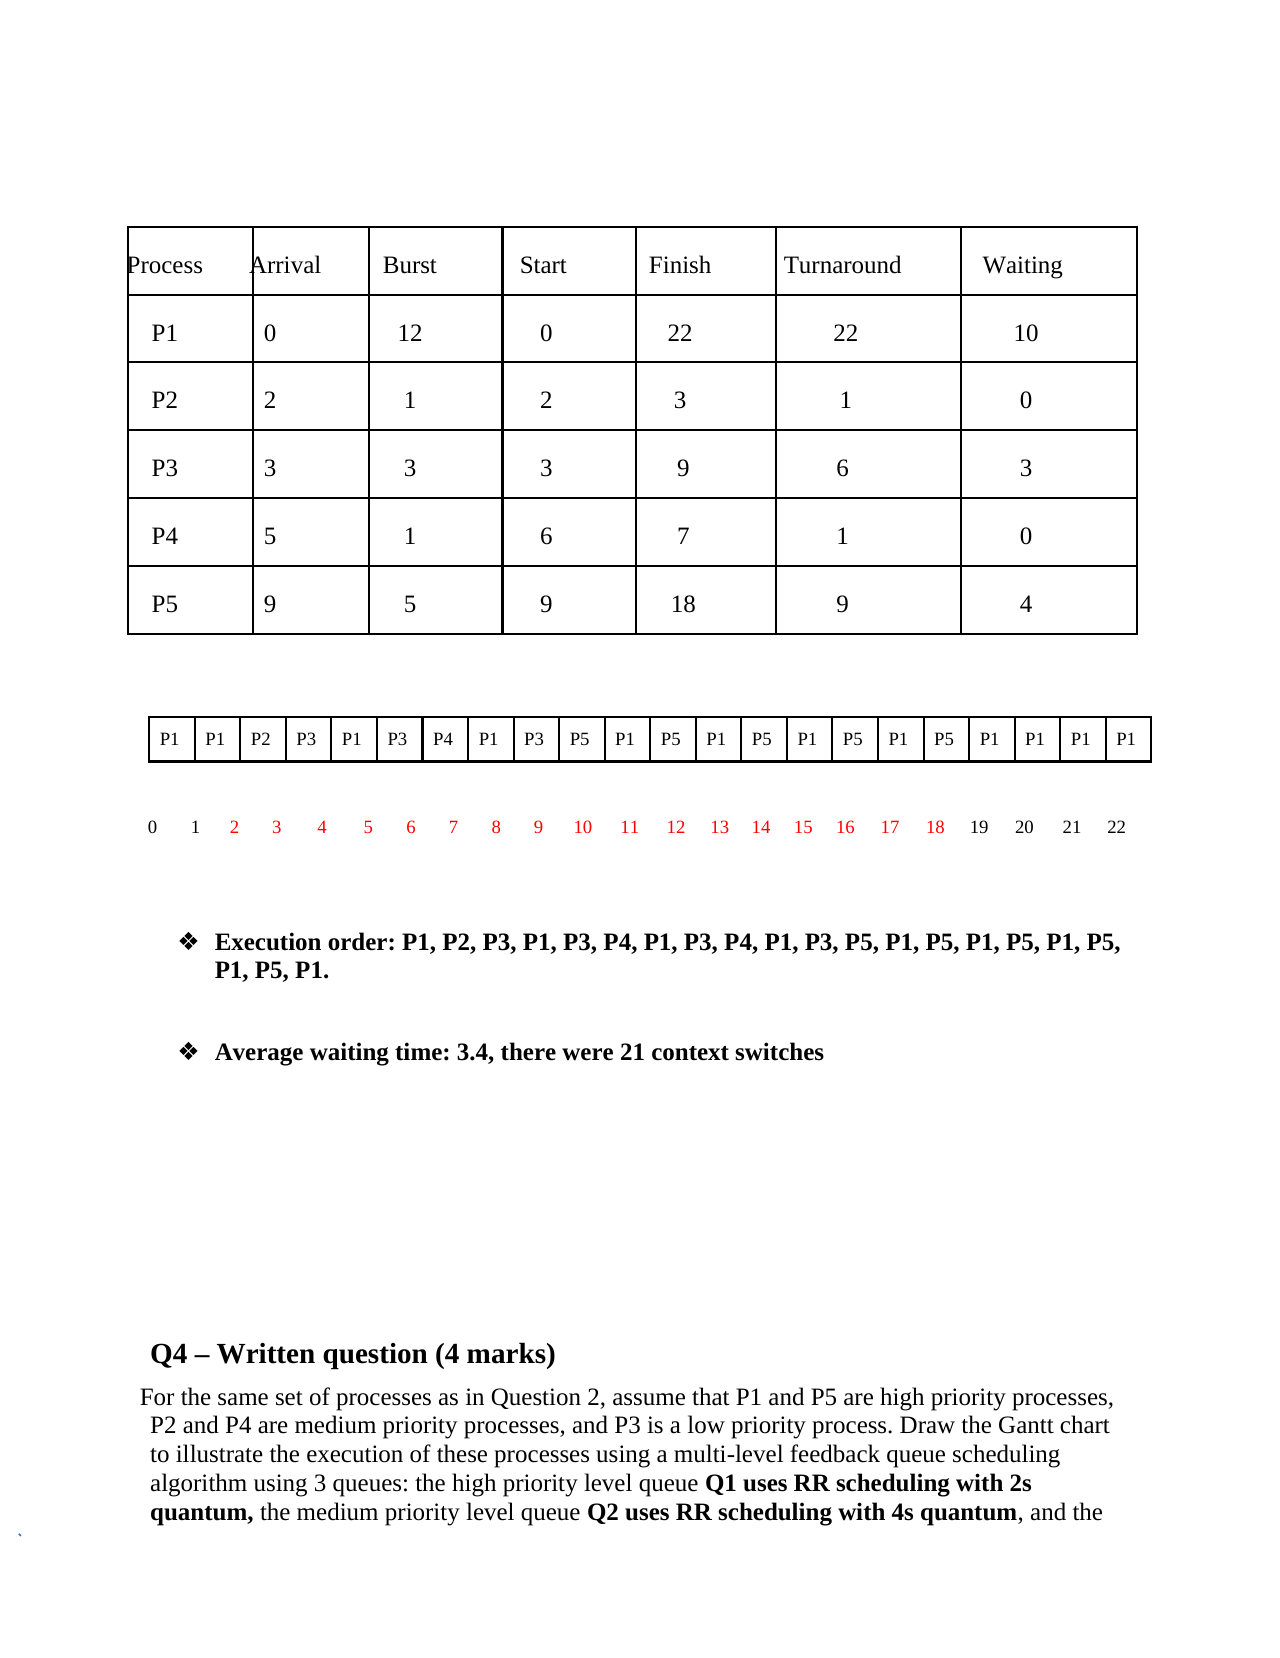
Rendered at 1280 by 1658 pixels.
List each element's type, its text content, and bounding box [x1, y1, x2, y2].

table_header P1 [196, 718, 239, 760]
table_cell 3 [637, 363, 775, 429]
table_header 12 [653, 805, 698, 847]
table_header P1 [697, 718, 740, 760]
table_header P3 [515, 718, 558, 760]
table_header P1 [150, 718, 194, 760]
table_cell 4 [962, 567, 1136, 632]
table_header 7 [433, 805, 473, 847]
table_cell 0 [962, 499, 1136, 564]
table_header Arrival [254, 228, 368, 294]
list Execution order: P1, P2, P3, P1, P3, P4, P1, P3, P4, P1, P3, P5, P1, P5, P1, P5, P1, P5, P1, P5, P1. [177, 927, 1121, 984]
table_header Burst [370, 228, 501, 294]
table_cell 0 [254, 296, 368, 361]
table_cell 3 [370, 431, 501, 497]
table_header P1 [469, 718, 513, 760]
table_header P5 [925, 718, 968, 760]
table_header P5 [742, 718, 786, 760]
table_header 15 [783, 805, 823, 847]
table_cell 9 [254, 567, 368, 632]
table_header 22 [1097, 805, 1136, 847]
table_header 14 [741, 805, 781, 847]
table_header 6 [391, 805, 431, 847]
table_cell 2 [504, 363, 635, 429]
table_cell 5 [370, 567, 501, 632]
table_header Turnaround [777, 228, 960, 294]
table_header P2 [241, 718, 285, 760]
table_header P5 [833, 718, 877, 760]
table_header P5 [651, 718, 695, 760]
table_header 17 [868, 805, 912, 847]
table_header P3 [378, 718, 421, 760]
table_cell 10 [962, 296, 1136, 361]
table_header 10 [560, 805, 606, 847]
table_cell 6 [504, 499, 635, 564]
table_cell P2 [129, 363, 252, 429]
table_header 13 [700, 805, 739, 847]
table_header P1 [970, 718, 1014, 760]
table_header P1 [606, 718, 649, 760]
table_cell P3 [129, 431, 252, 497]
table_cell 3 [962, 431, 1136, 497]
table_header 8 [475, 805, 517, 847]
table_header 9 [519, 805, 558, 847]
table_header 21 [1049, 805, 1095, 847]
table_cell 3 [254, 431, 368, 497]
table_cell 9 [504, 567, 635, 632]
table_header P1 [788, 718, 831, 760]
table_cell 0 [962, 363, 1136, 429]
table_cell 1 [777, 499, 960, 564]
table_cell 1 [777, 363, 960, 429]
table_header 3 [256, 805, 296, 847]
table_cell 6 [777, 431, 960, 497]
table_cell 2 [254, 363, 368, 429]
table_cell 0 [504, 296, 635, 361]
table_header 16 [825, 805, 865, 847]
table_cell P4 [129, 499, 252, 564]
table_header P1 [879, 718, 923, 760]
table_cell 1 [370, 499, 501, 564]
table_header 2 [214, 805, 254, 847]
table_header 4 [299, 805, 345, 847]
table_header Process [129, 228, 252, 294]
table_cell P1 [129, 296, 252, 361]
table_cell 7 [637, 499, 775, 564]
table_cell 1 [370, 363, 501, 429]
table_cell 18 [637, 567, 775, 632]
table_header P3 [287, 718, 330, 760]
table_header 20 [1002, 805, 1047, 847]
subtitle Q4 – Written question (4 marks) [150, 1336, 1152, 1369]
table_header 1 [178, 805, 212, 847]
table_cell 9 [777, 567, 960, 632]
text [139, 1382, 1127, 1526]
table_header 0 [128, 805, 176, 847]
list Average waiting time: 3.4, there were 21 context switches [177, 1037, 1121, 1065]
table_header 11 [608, 805, 651, 847]
table_header P5 [560, 718, 604, 760]
table_cell P5 [129, 567, 252, 632]
table_header P1 [1107, 718, 1150, 760]
table_header Waiting [962, 228, 1136, 294]
table_cell 3 [504, 431, 635, 497]
table_header Finish [637, 228, 775, 294]
table_cell 12 [370, 296, 501, 361]
table_header P1 [332, 718, 376, 760]
table_cell 9 [637, 431, 775, 497]
table_cell 22 [777, 296, 960, 361]
table_header 5 [347, 805, 389, 847]
table_header 18 [914, 805, 956, 847]
table_header P4 [424, 718, 467, 760]
table_header P1 [1061, 718, 1105, 760]
table_cell 22 [637, 296, 775, 361]
table_cell 5 [254, 499, 368, 564]
table_header 19 [958, 805, 1000, 847]
table_header P1 [1016, 718, 1059, 760]
table_header Start [504, 228, 635, 294]
